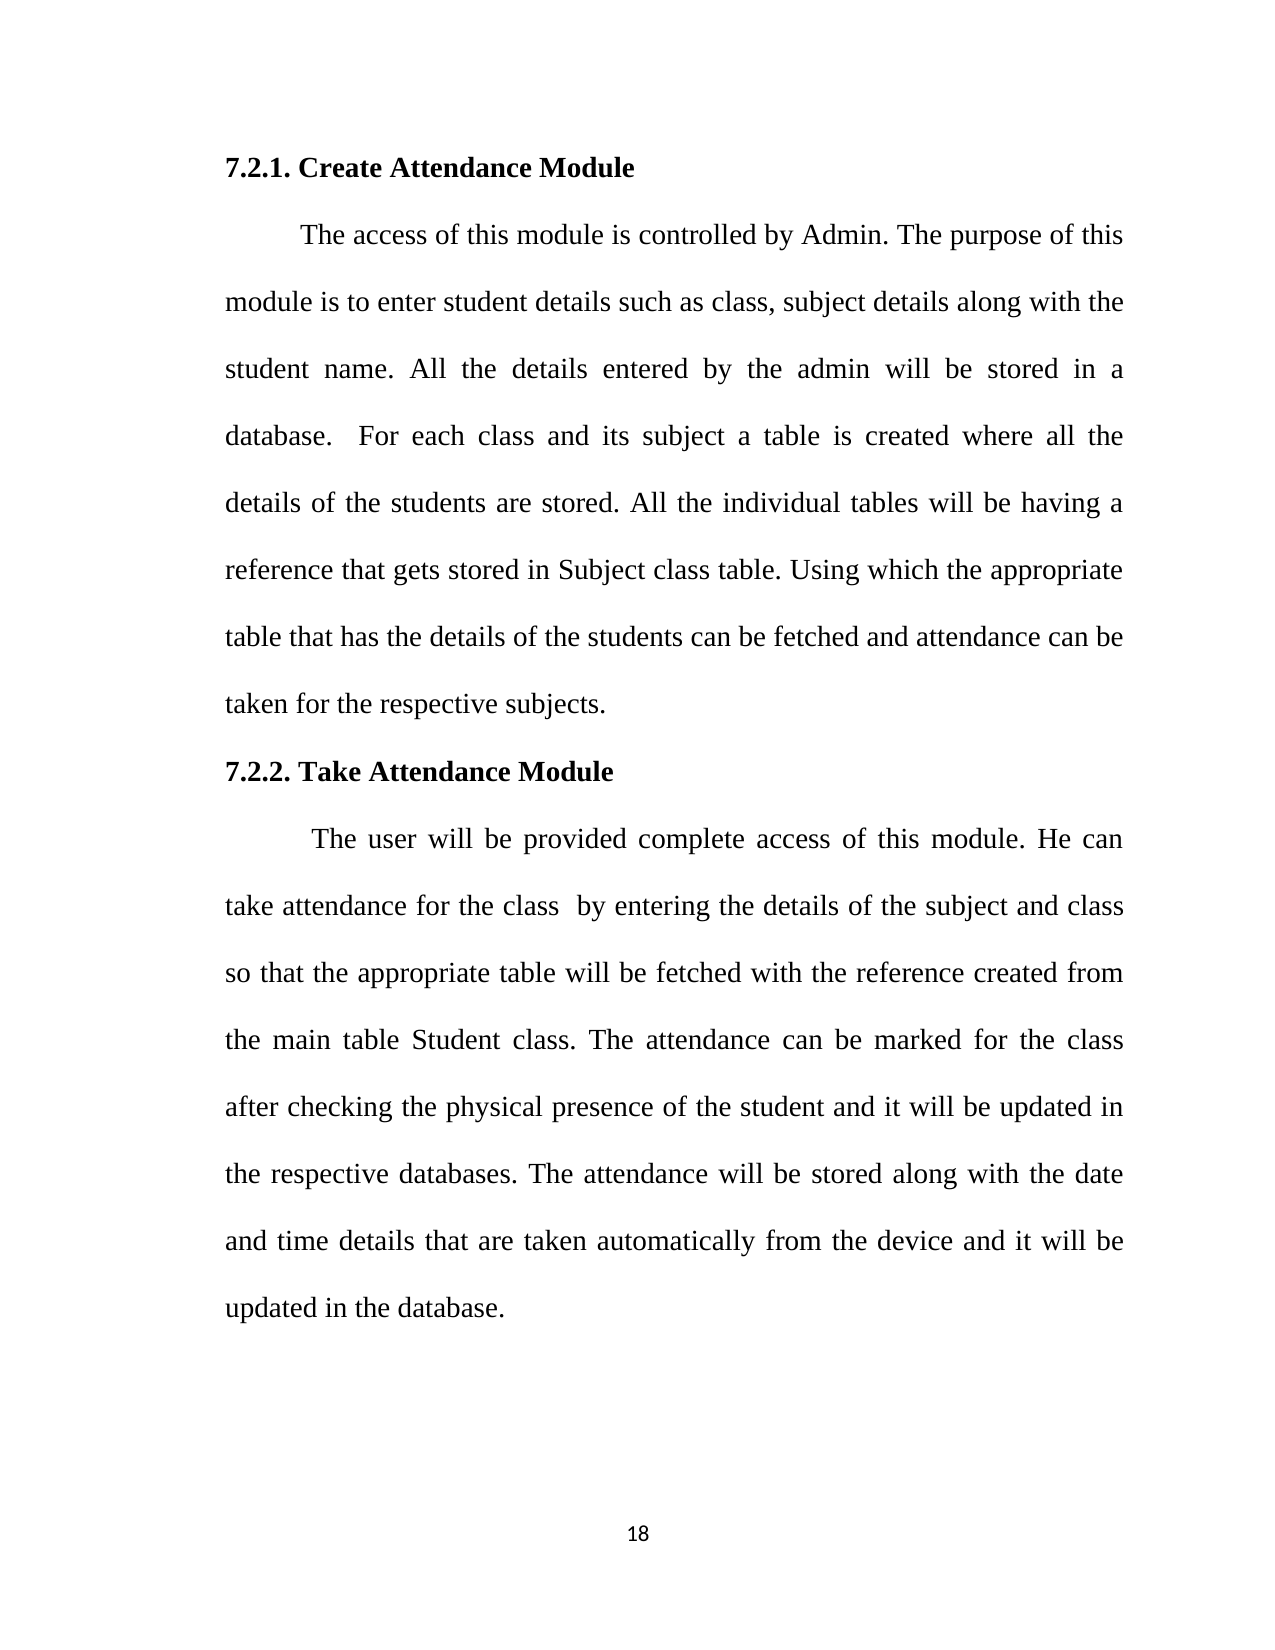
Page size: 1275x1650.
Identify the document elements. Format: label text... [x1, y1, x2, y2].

text The access of this module is controlled by Admin. The purpose of this module is to enter student details such as class, subject details along with the student name. All the details entered by the admin will be stored in a database. For each class and its subject a table is created where all the details of the students are stored. All the individual tables will be having a reference that gets stored in Subject class table. Using which the appropriate table that has the details of the students can be fetched and attendance can be taken for the respective subjects. [225, 217, 1125, 720]
text The user will be provided complete access of this module. He can take attendance for the class by entering the details of the subject and class so that the appropriate table will be fetched with the reference created from the main table Student class. The attendance can be marked for the class after checking the physical presence of the student and it will be updated in the respective databases. The attendance will be stored along with the date and time details that are taken automatically from the device and it will be updated in the database. [225, 821, 1125, 1324]
text 7.2.2. Take Attendance Module [150, 754, 1125, 787]
text 7.2.1. Create Attendance Module [150, 150, 1125, 183]
